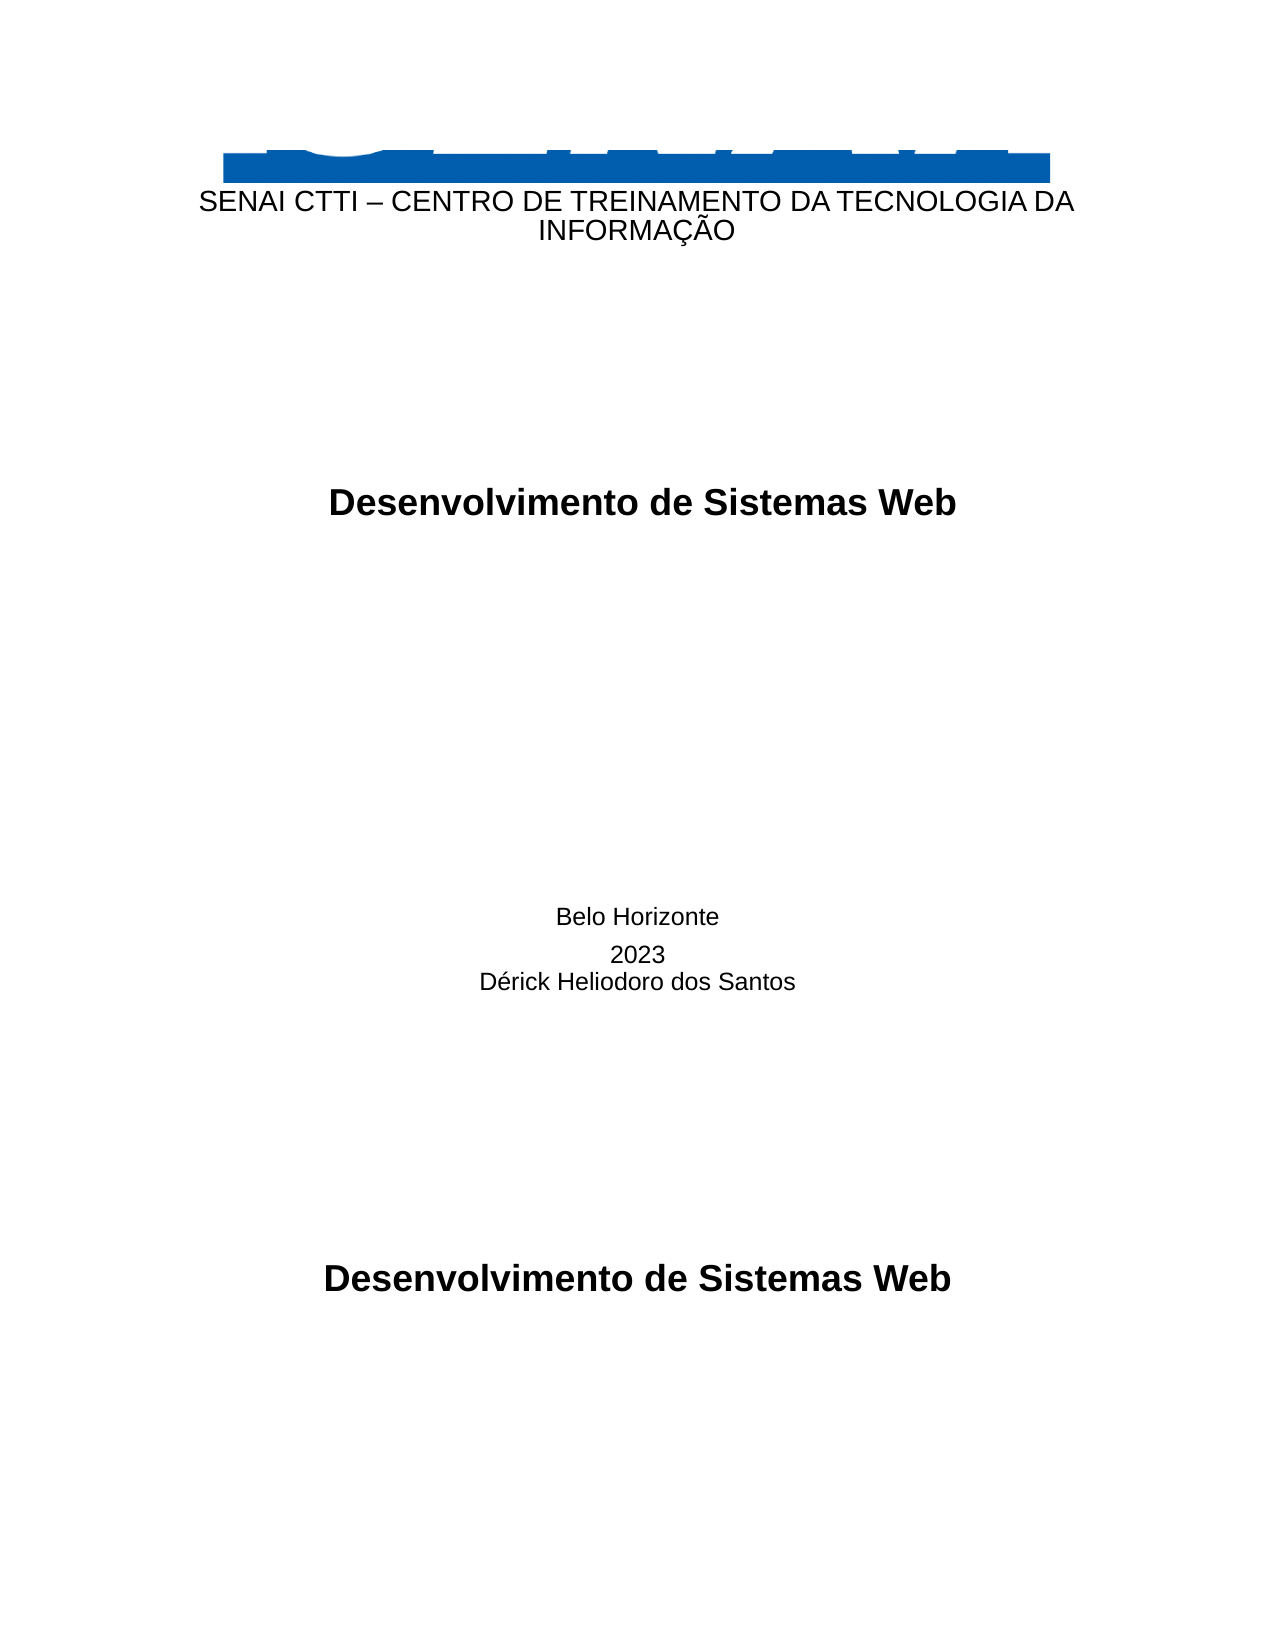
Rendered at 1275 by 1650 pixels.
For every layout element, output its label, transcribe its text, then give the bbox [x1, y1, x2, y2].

text Desenvolvimento de Sistemas Web [150, 1271, 1125, 1296]
text SENAI CTTI – CENTRO DE TREINAMENTO DA TECNOLOGIA DA INFORMAÇÃO [192, 159, 1081, 246]
text 2023 [150, 933, 1125, 971]
text Dérick Heliodoro dos Santos [150, 971, 1125, 996]
text Desenvolvimento de Sistemas Web [150, 496, 1125, 521]
text Belo Horizonte [150, 896, 1125, 933]
